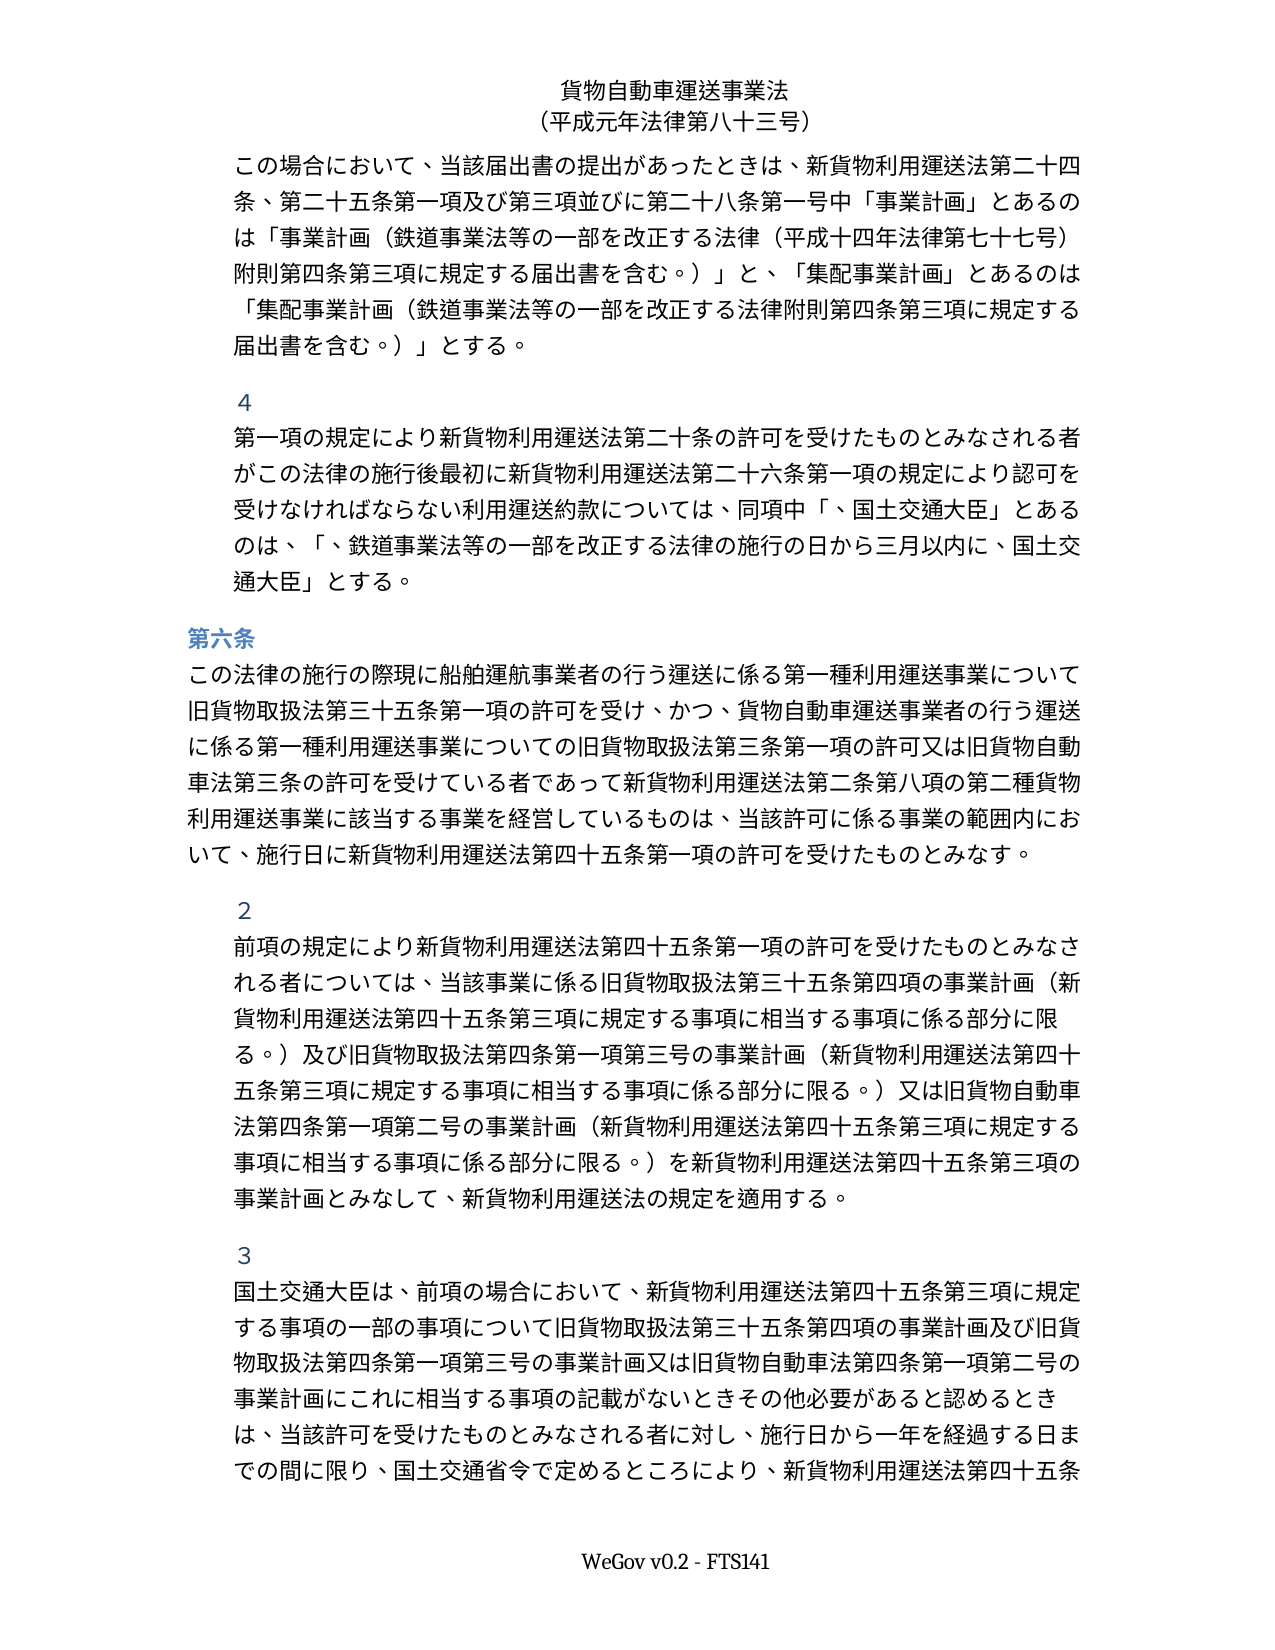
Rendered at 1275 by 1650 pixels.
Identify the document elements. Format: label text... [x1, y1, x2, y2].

subtitle ３ [233, 1239, 1087, 1271]
text この法律の施行の際現に船舶運航事業者の行う運送に係る第一種利用運送事業について旧貨物取扱法第三十五条第一項の許可を受け、かつ、貨物自動車運送事業者の行う運送に係る第一種利用運送事業についての旧貨物取扱法第三条第一項の許可又は旧貨物自動車法第三条の許可を受けている者であって新貨物利用運送法第二条第八項の第二種貨物利用運送事業に該当する事業を経営しているものは、当該許可に係る事業の範囲内において、施行日に新貨物利用運送法第四十五条第一項の許可を受けたものとみなす。 [187, 659, 1087, 870]
text 第一項の規定により新貨物利用運送法第二十条の許可を受けたものとみなされる者がこの法律の施行後最初に新貨物利用運送法第二十六条第一項の規定により認可を受けなければならない利用運送約款については、同項中「、国土交通大臣」とあるのは、「、鉄道事業法等の一部を改正する法律の施行の日から三月以内に、国土交通大臣」とする。 [233, 422, 1087, 597]
text 前項の規定により新貨物利用運送法第四十五条第一項の許可を受けたものとみなされる者については、当該事業に係る旧貨物取扱法第三十五条第四項の事業計画（新貨物利用運送法第四十五条第三項に規定する事項に相当する事項に係る部分に限る。）及び旧貨物取扱法第四条第一項第三号の事業計画（新貨物利用運送法第四十五条第三項に規定する事項に相当する事項に係る部分に限る。）又は旧貨物自動車法第四条第一項第二号の事業計画（新貨物利用運送法第四十五条第三項に規定する事項に相当する事項に係る部分に限る。）を新貨物利用運送法第四十五条第三項の事業計画とみなして、新貨物利用運送法の規定を適用する。 [233, 931, 1087, 1214]
subtitle 第六条 [187, 623, 1087, 654]
subtitle ４ [233, 386, 1087, 418]
subtitle ２ [233, 895, 1087, 927]
